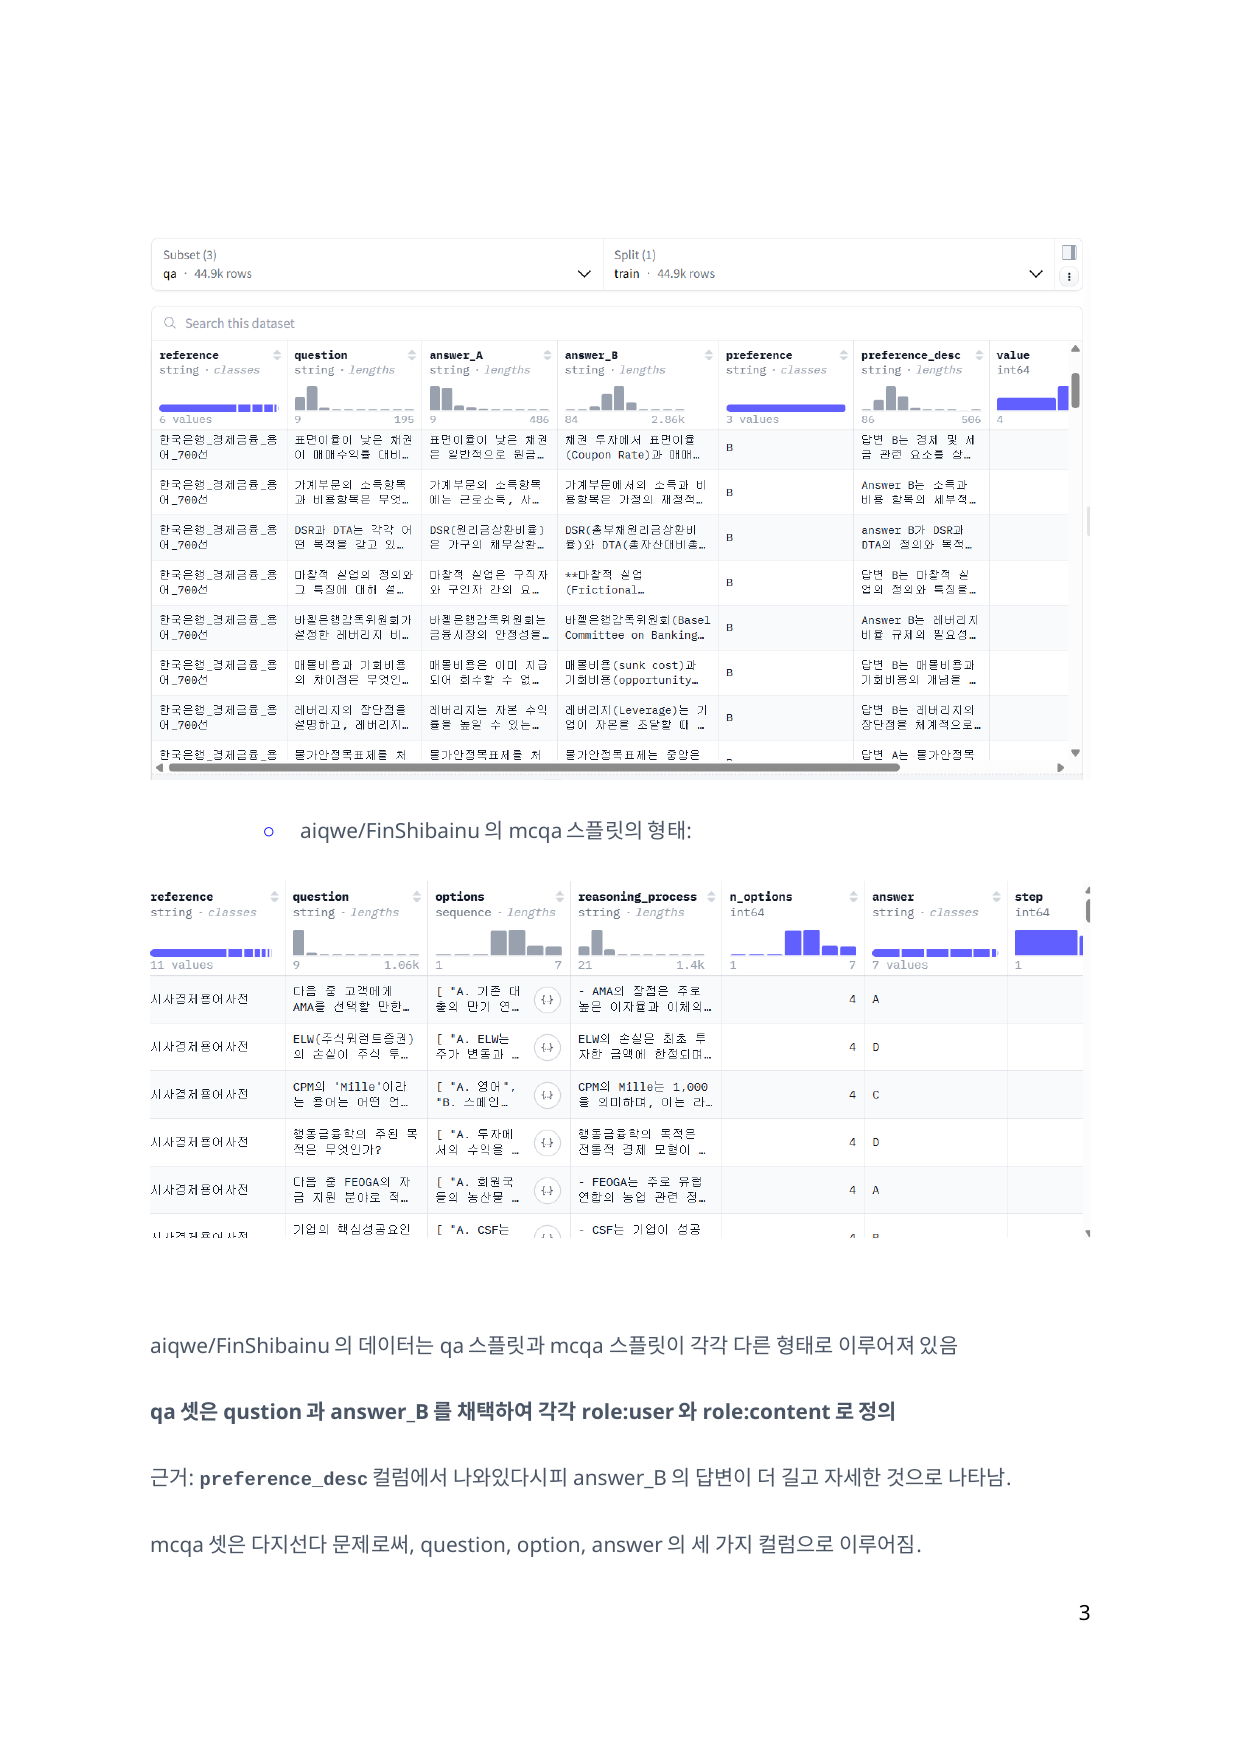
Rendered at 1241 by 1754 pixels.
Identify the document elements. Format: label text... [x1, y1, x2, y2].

text mcqa셋은 다지선다 문제로써, question, option, answer의 세 가지 컬럼으로 이루어짐. [150, 1528, 1090, 1558]
picture [150, 881, 1091, 1238]
picture [150, 233, 1091, 780]
text 근거: preference_desc컬럼에서 나와있다시피 answer_B의 답변이 더 길고 자세한 것으로 나타남. [150, 1462, 1090, 1492]
list aiqwe/FinShibainu의 mcqa스플릿의 형태: [262, 815, 1090, 845]
text aiqwe/FinShibainu의 데이터는 qa스플릿과 mcqa 스플릿이 각각 다른 형태로 이루어져 있음 [150, 1329, 1090, 1359]
text qa셋은 qustion과 answer_B를 채택하여 각각 role:user와 role:content로 정의 [150, 1395, 1090, 1426]
